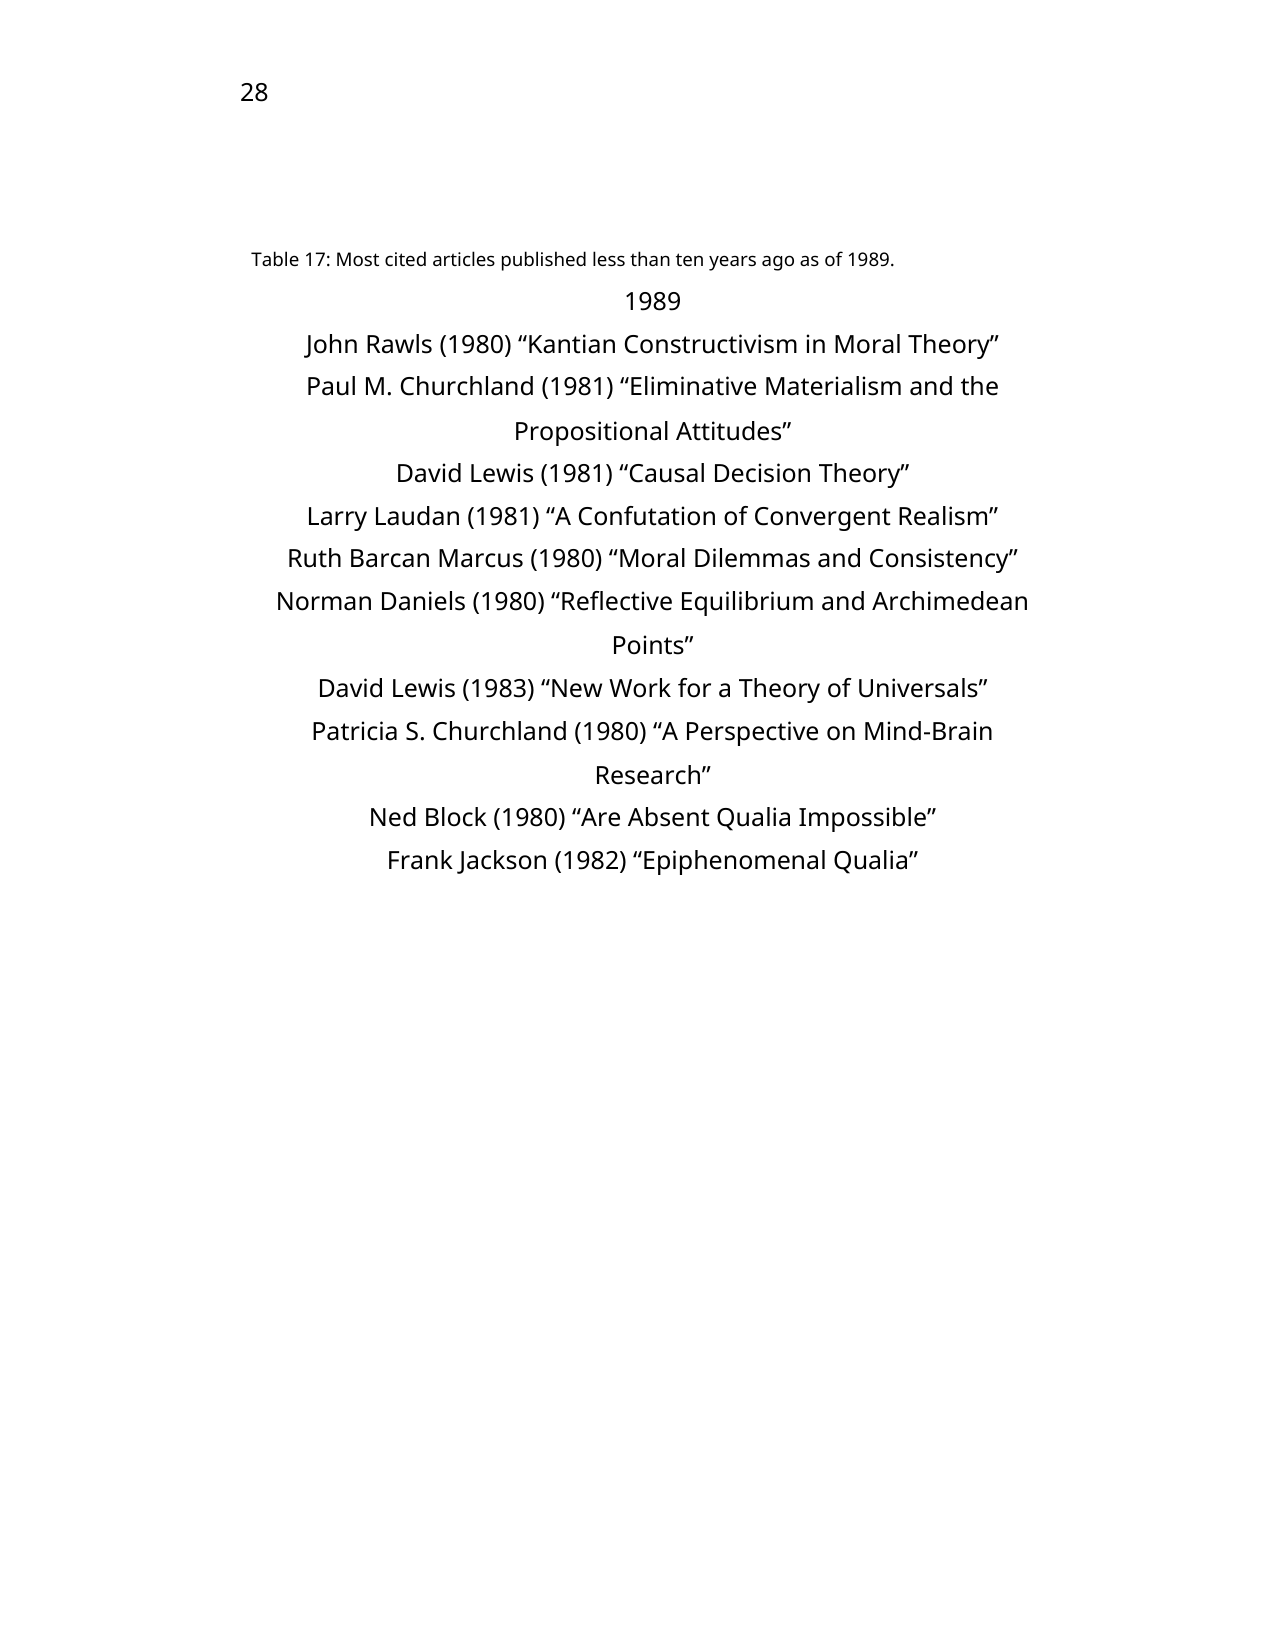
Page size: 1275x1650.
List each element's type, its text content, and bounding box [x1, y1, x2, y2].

table_header Table 17: Most cited articles published less than ten years ago as of 1989. [240, 225, 1065, 885]
